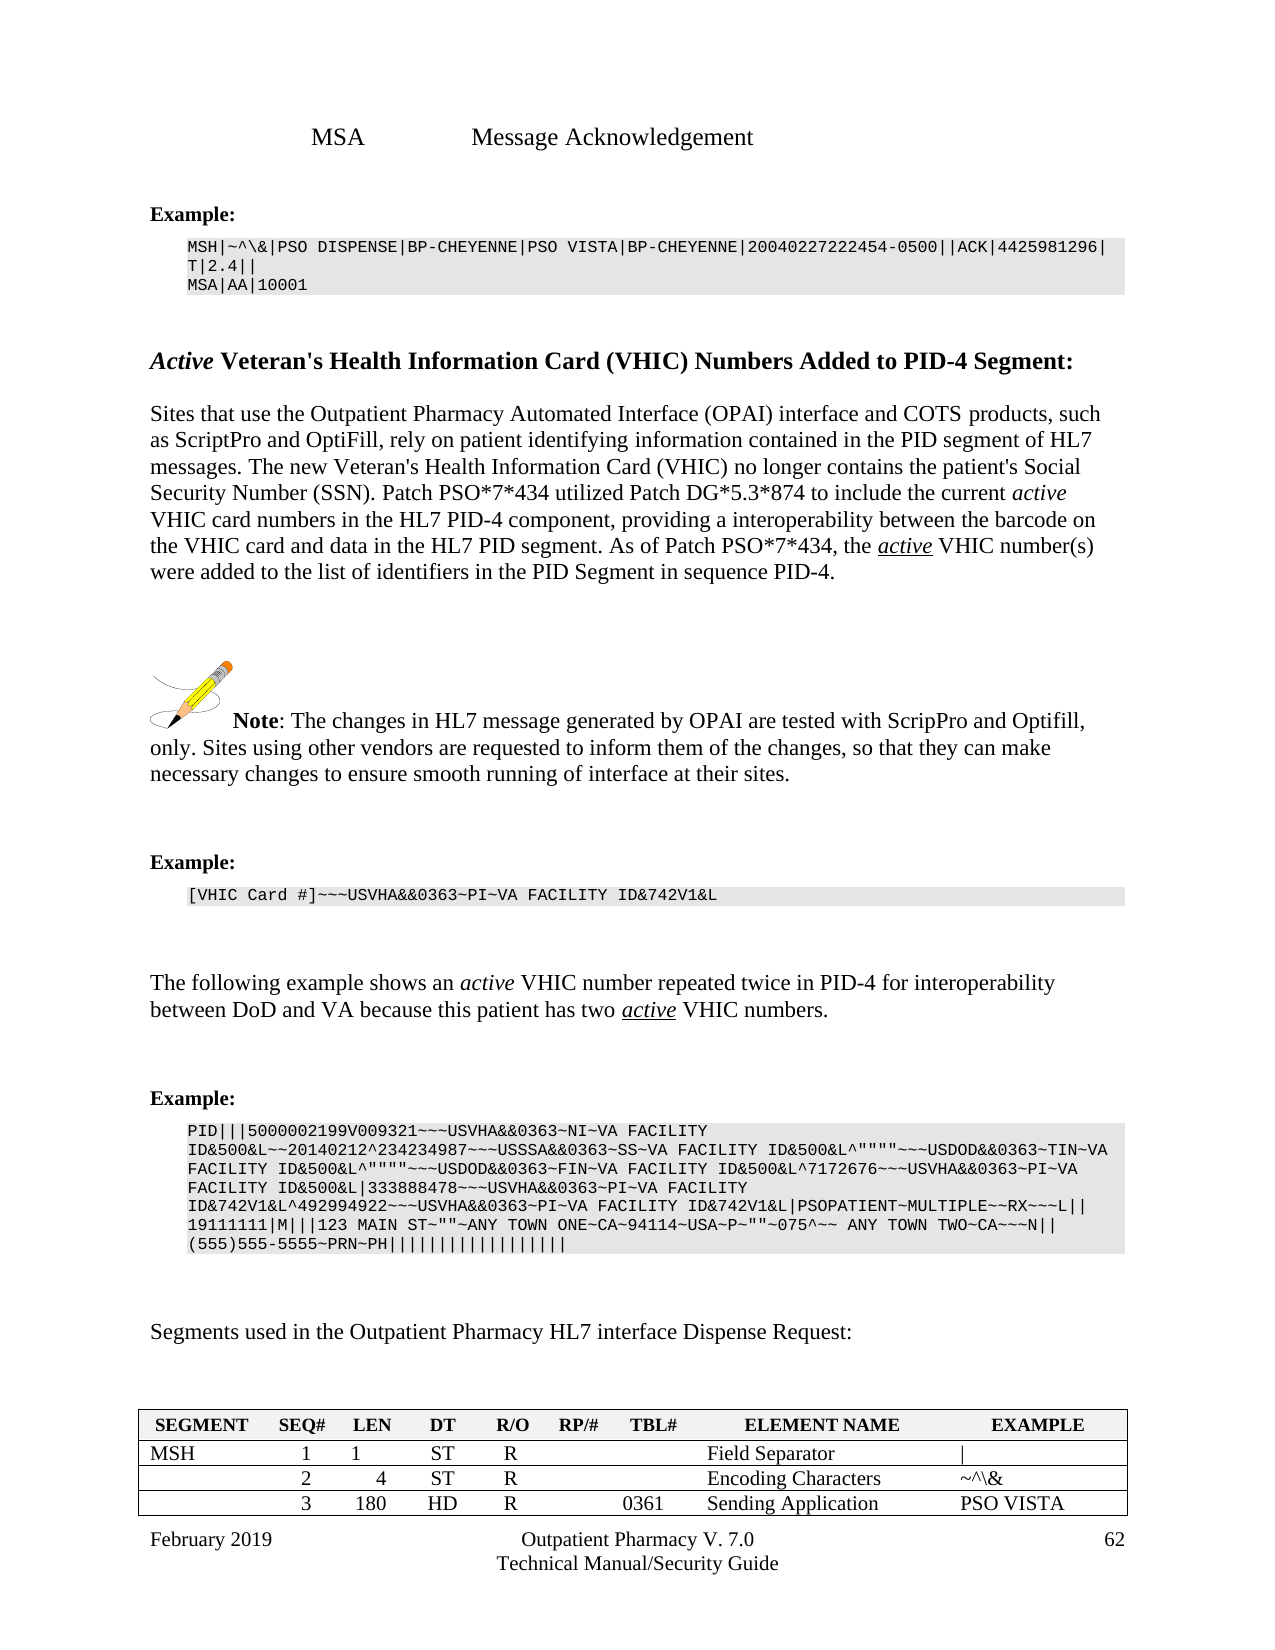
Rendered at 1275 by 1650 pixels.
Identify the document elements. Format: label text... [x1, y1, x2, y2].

text Sites that use the Outpatient Pharmacy Automated Interface (OPAI) interface and COTS products, such as ScriptPro and OptiFill, rely on patient identifying information contained in the PID segment of HL7 messages. The new Veteran's Health Information Card (VHIC) no longer contains the patient's Social Security Number (SSN). Patch PSO*7*434 utilized Patch DG*5.3*874 to include the current active VHIC card numbers in the HL7 PID-4 component, providing a interoperability between the barcode on the VHIC card and data in the HL7 PID segment. As of Patch PSO*7*434, the active VHIC number(s) were added to the list of identifiers in the PID Segment in sequence PID-4. [150, 400, 1125, 585]
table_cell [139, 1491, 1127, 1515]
text The following example shows an active VHIC number repeated twice in PID-4 for interoperability between DoD and VA because this patient has two active VHIC numbers. [150, 969, 1125, 1022]
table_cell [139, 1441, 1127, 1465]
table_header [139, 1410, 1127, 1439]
text PID|||5000002199V009321~~~USVHA&&0363~NI~VA FACILITY ID&500&L~~20140212^234234987~~~USSSA&&0363~SS~VA FACILITY ID&500&L^""""~~~USDOD&&0363~TIN~VA FACILITY ID&500&L^""""~~~USDOD&&0363~FIN~VA FACILITY ID&500&L^7172676~~~USVHA&&0363~PI~VA FACILITY ID&500&L|333888478~~~USVHA&&0363~PI~VA FACILITY ID&742V1&L^492994922~~~USVHA&&0363~PI~VA FACILITY ID&742V1&L|PSOPATIENT~MULTIPLE~~RX~~~L||19111111|M|||123 MAIN ST~""~ANY TOWN ONE~CA~94114~USA~P~""~075^~~ ANY TOWN TWO~CA~~~N||(555)555-5555~PRN~PH|||||||||||||||||| [187, 1123, 1125, 1254]
text [VHIC Card #]~~~USVHA&&0363~PI~VA FACILITY ID&742V1&L [187, 887, 1125, 906]
subtitle Example: [150, 1086, 1125, 1110]
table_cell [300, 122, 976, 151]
subtitle Example: [150, 202, 1125, 226]
subtitle Active Veteran's Health Information Card (VHIC) Numbers Added to PID-4 Segment: [150, 346, 1125, 375]
subtitle Example: [150, 850, 1125, 874]
text Segments used in the Outpatient Pharmacy HL7 interface Dispense Request: [150, 1318, 1125, 1345]
text MSA|AA|10001 [187, 276, 1125, 295]
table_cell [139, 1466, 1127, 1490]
text MSH|~^\&|PSO DISPENSE|BP-CHEYENNE|PSO VISTA|BP-CHEYENNE|20040227222454-0500||ACK|4425981296|T|2.4|| [187, 238, 1125, 276]
text Note: The changes in HL7 message generated by OPAI are tested with ScripPro and Optifill, only. Sites using other vendors are requested to inform them of the changes, so that they can make necessary changes to ensure smooth running of interface at their sites. [150, 661, 1125, 786]
